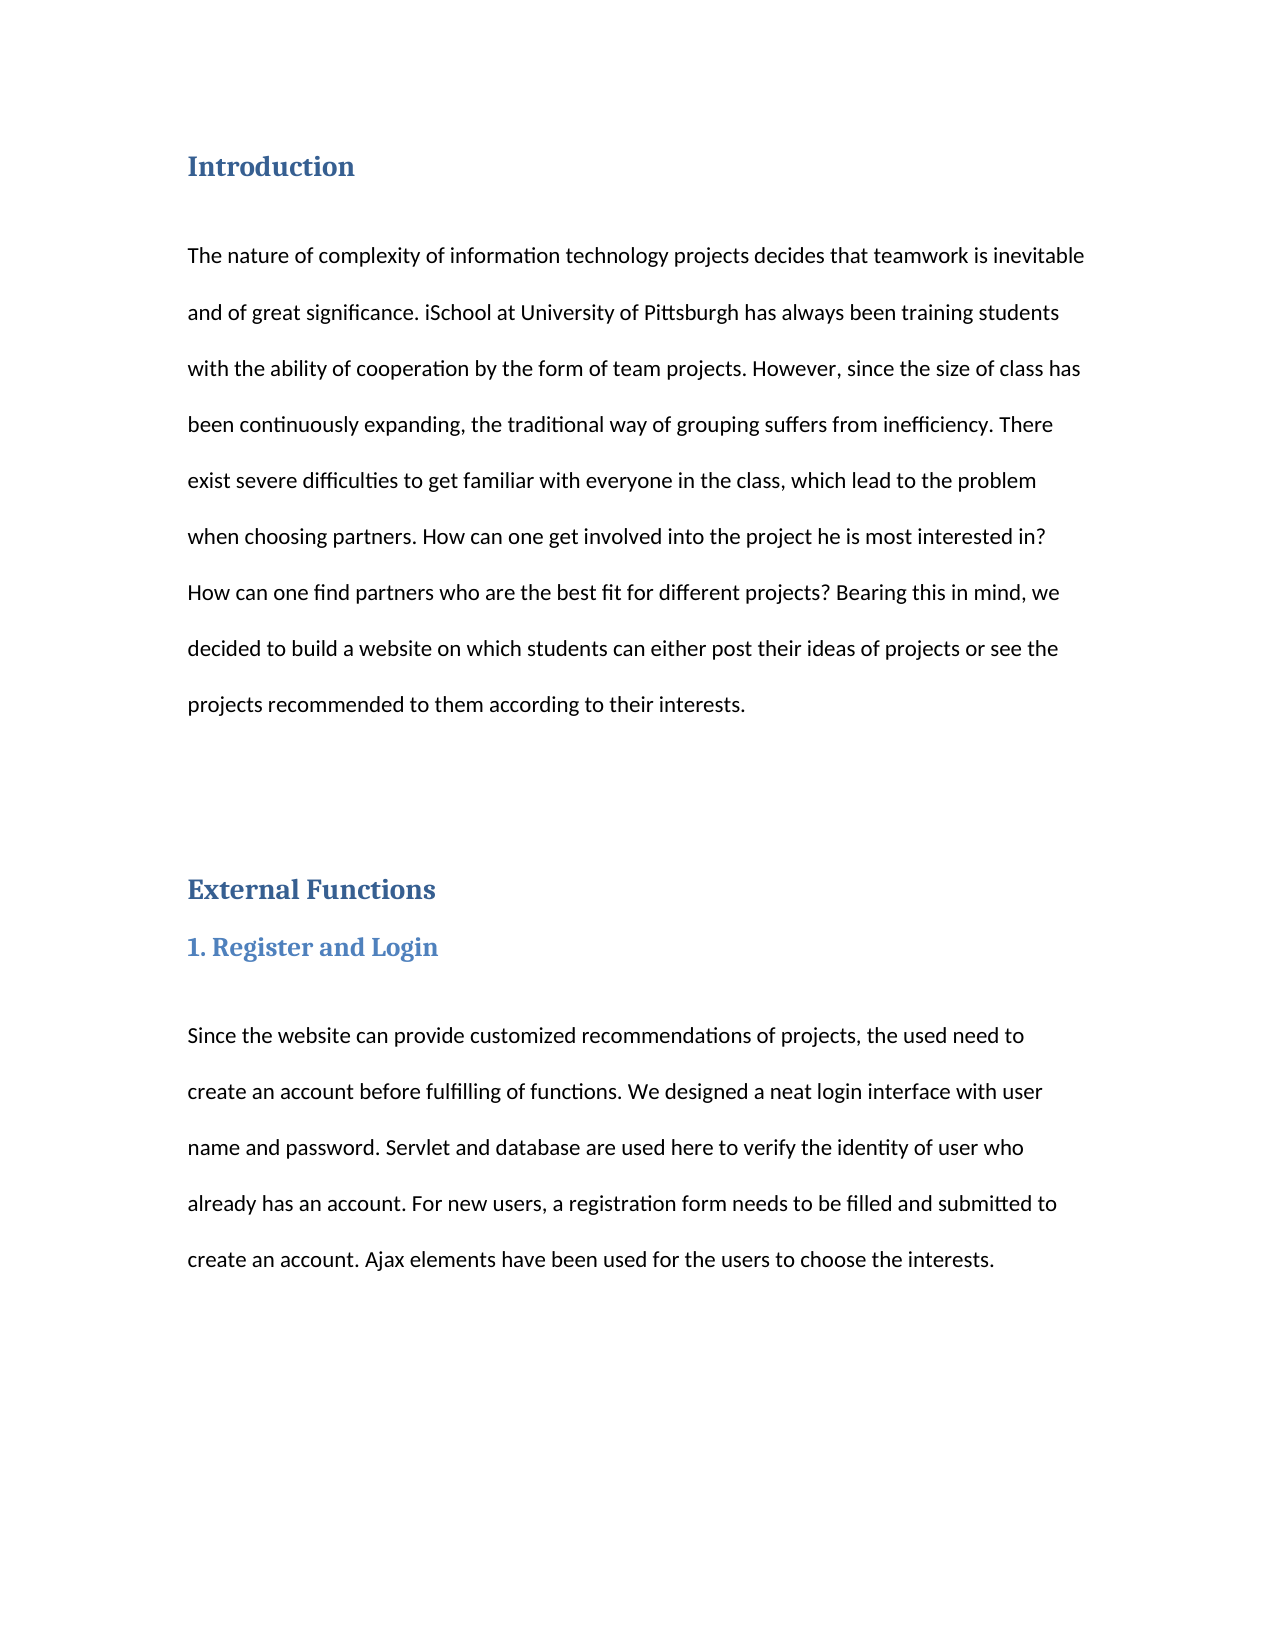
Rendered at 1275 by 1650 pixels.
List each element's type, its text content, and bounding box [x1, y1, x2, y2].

subtitle 1. Register and Login [187, 932, 1087, 963]
subtitle External Functions [187, 873, 1087, 906]
text Since the website can provide customized recommendations of projects, the used need to create an account before fulfilling of functions. We designed a neat login interface with user name and password. Servlet and database are used here to verify the identity of user who already has an account. For new users, a registration form needs to be filled and submitted to create an account. Ajax elements have been used for the users to choose the interests. [187, 1021, 1087, 1273]
text The nature of complexity of information technology projects decides that teamwork is inevitable and of great significance. iSchool at University of Pittsburgh has always been training students with the ability of cooperation by the form of team projects. However, since the size of class has been continuously expanding, the traditional way of grouping suffers from inefficiency. There exist severe difficulties to get familiar with everyone in the class, which lead to the problem when choosing partners. How can one get involved into the project he is most interested in? How can one find partners who are the best fit for different projects? Bearing this in mind, we decided to build a website on which students can either post their ideas of projects or see the projects recommended to them according to their interests. [187, 242, 1087, 718]
subtitle Introduction [187, 150, 1087, 183]
